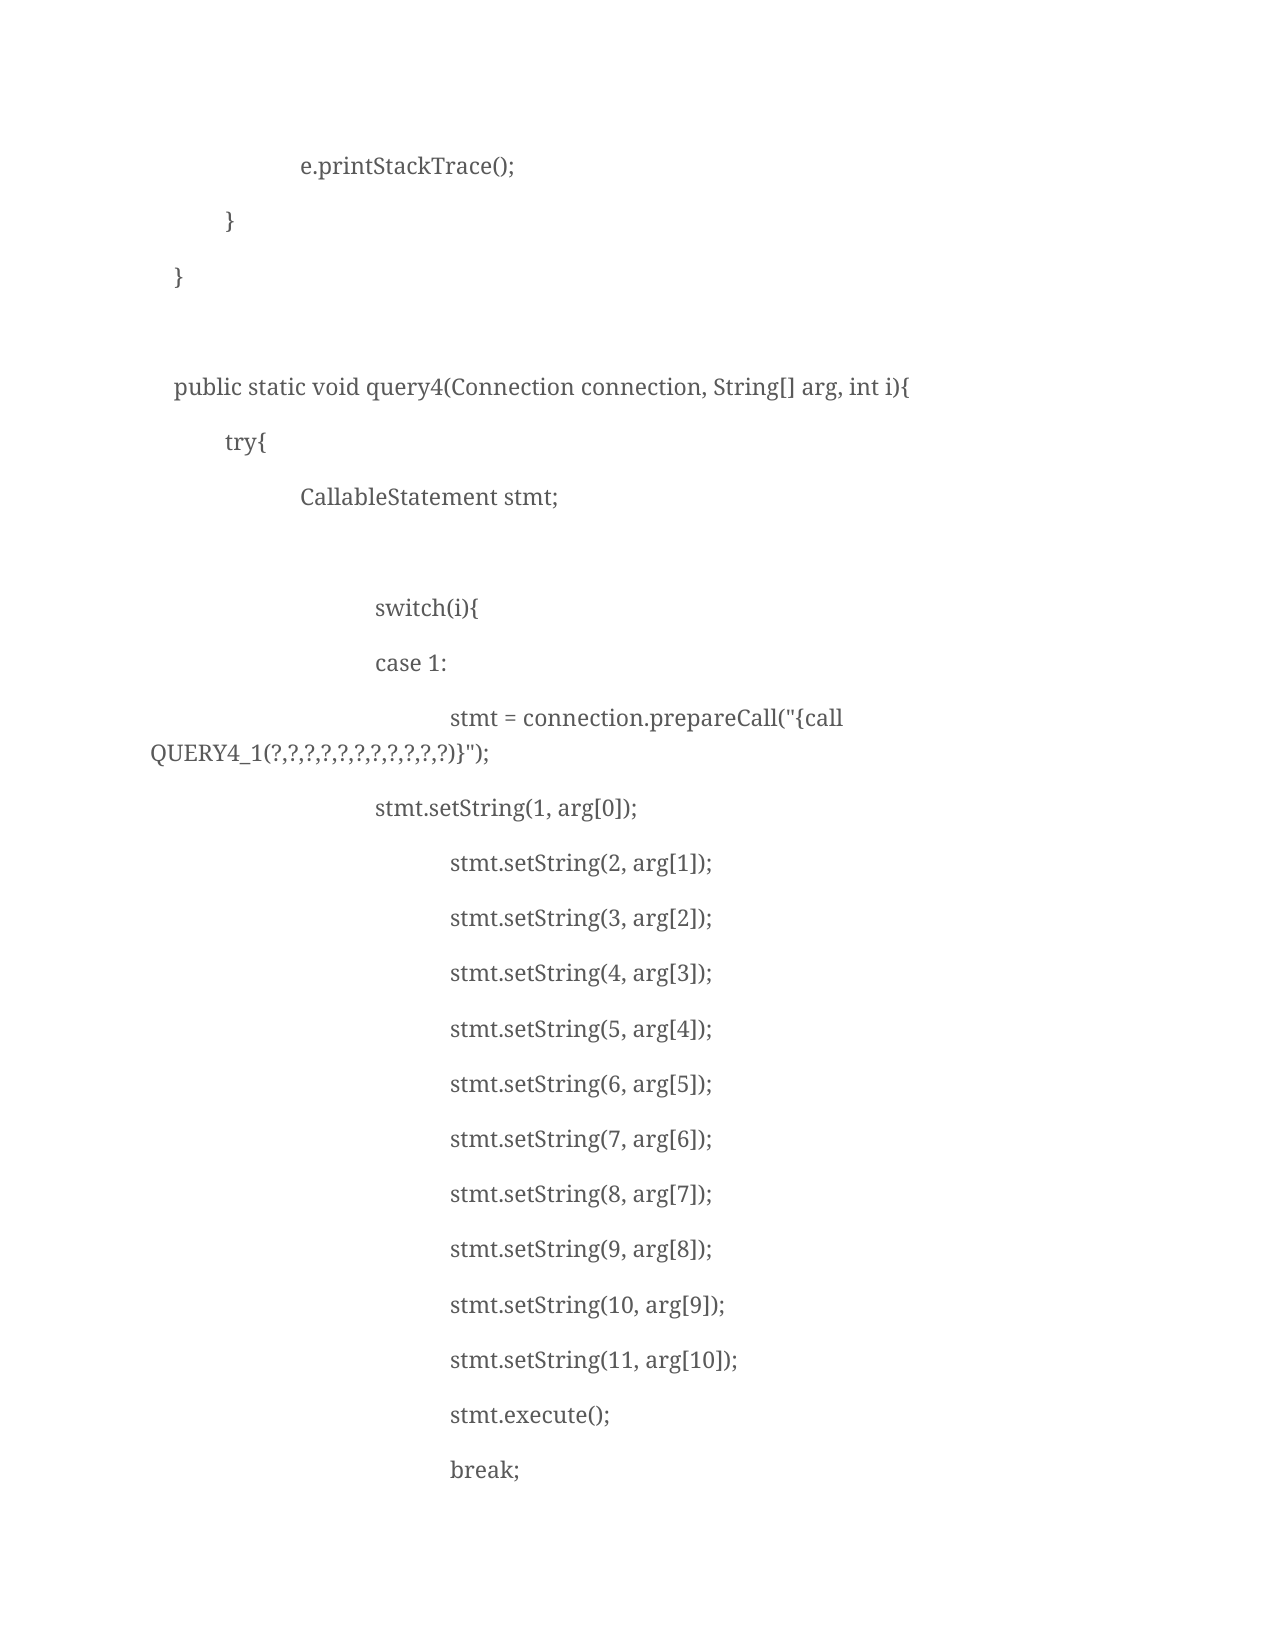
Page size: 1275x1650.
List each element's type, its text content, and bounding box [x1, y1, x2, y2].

text } [150, 205, 1125, 236]
text stmt.setString(7, arg[6]); [150, 1123, 1125, 1154]
text stmt.setString(6, arg[5]); [150, 1068, 1125, 1099]
text stmt.setString(8, arg[7]); [150, 1178, 1125, 1209]
text e.printStackTrace(); [150, 150, 1125, 181]
text stmt.setString(9, arg[8]); [150, 1233, 1125, 1264]
text break; [150, 1454, 1125, 1485]
text stmt.setString(11, arg[10]); [150, 1344, 1125, 1375]
text stmt.setString(2, arg[1]); [150, 847, 1125, 878]
text stmt.setString(3, arg[2]); [150, 902, 1125, 933]
text case 1: [150, 647, 1125, 678]
text stmt.setString(1, arg[0]); [150, 792, 1125, 823]
text stmt.setString(5, arg[4]); [150, 1012, 1125, 1044]
text stmt.setString(10, arg[9]); [150, 1288, 1125, 1320]
text CallableStatement stmt; [150, 481, 1125, 512]
text public static void query4(Connection connection, String[] arg, int i){ [150, 371, 1125, 402]
text stmt = connection.prepareCall("{call QUERY4_1(?,?,?,?,?,?,?,?,?,?,?)}"); [150, 702, 1125, 768]
text stmt.execute(); [150, 1399, 1125, 1430]
text stmt.setString(4, arg[3]); [150, 957, 1125, 988]
text switch(i){ [150, 592, 1125, 623]
text } [150, 260, 1125, 292]
text try{ [150, 426, 1125, 457]
